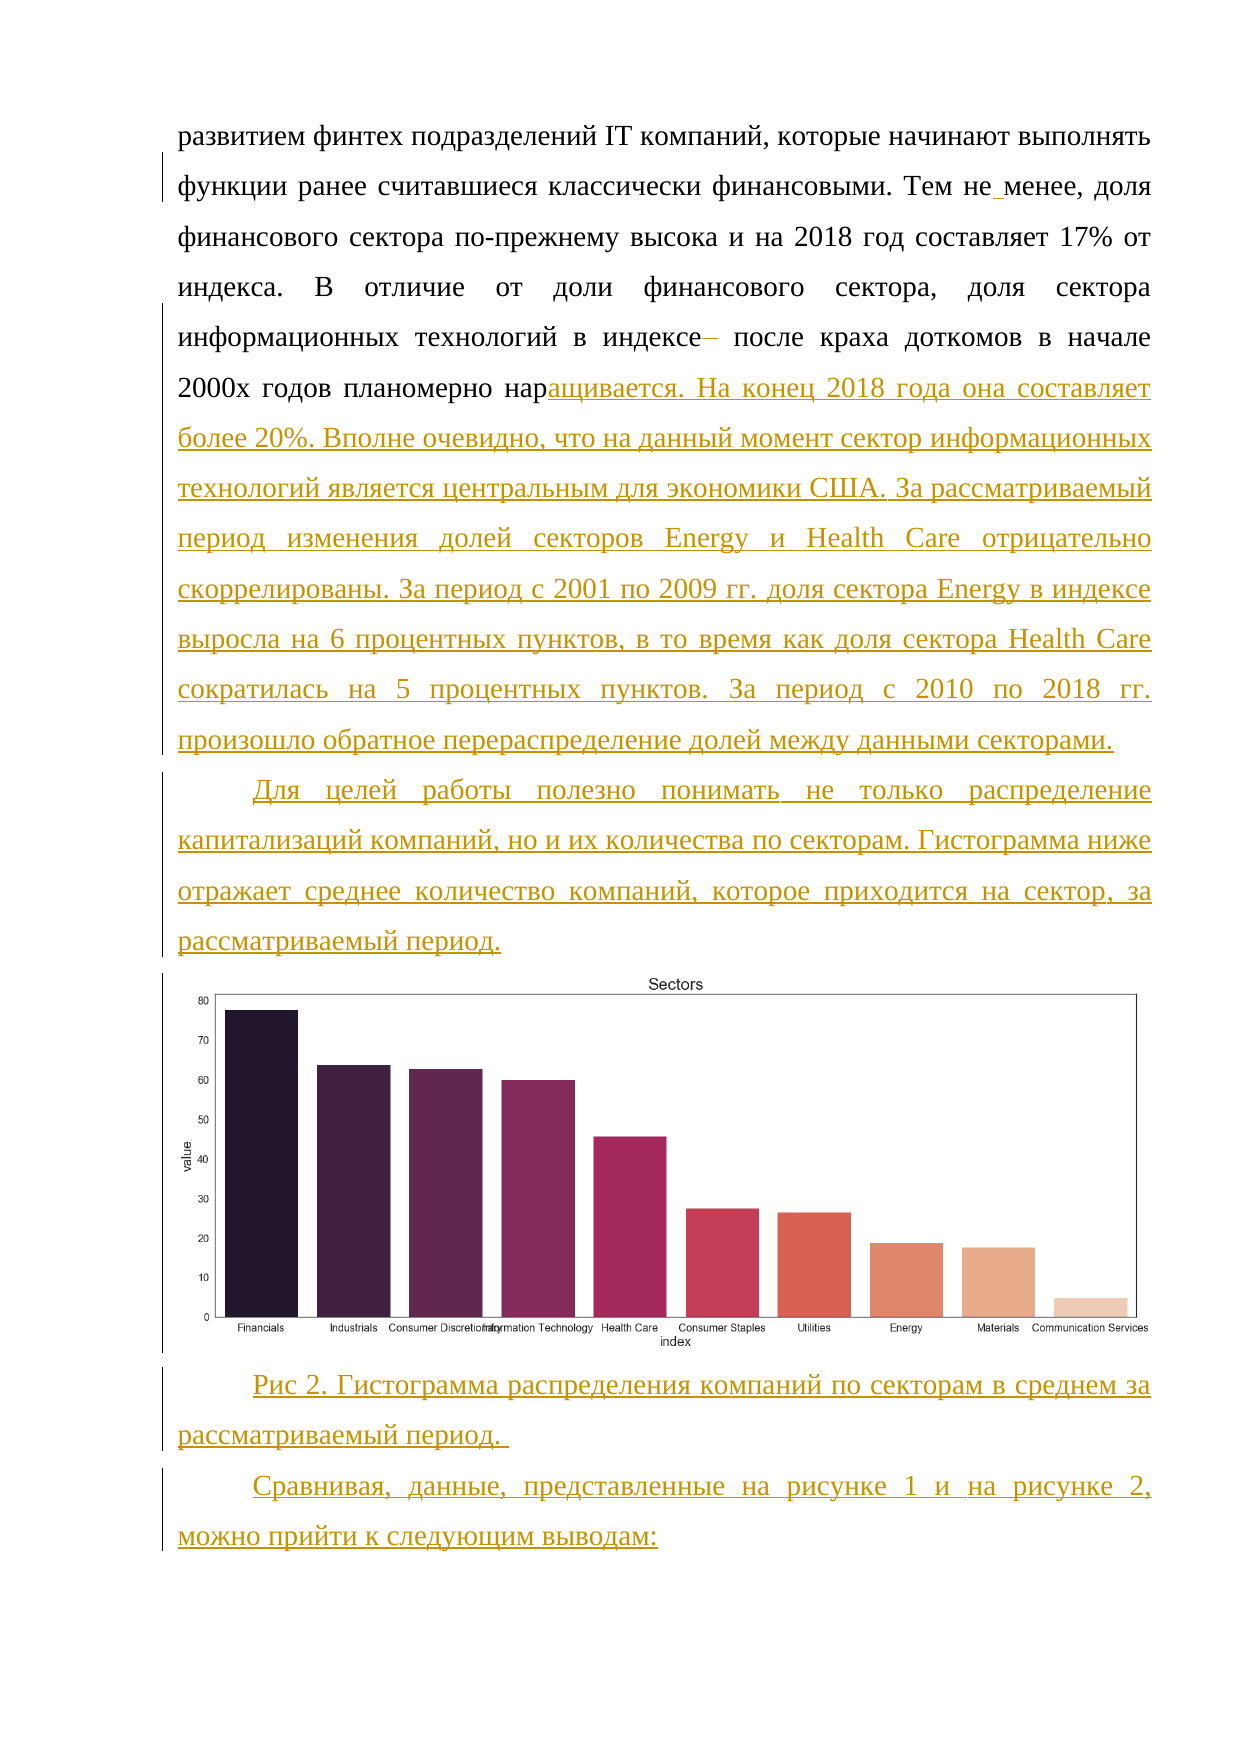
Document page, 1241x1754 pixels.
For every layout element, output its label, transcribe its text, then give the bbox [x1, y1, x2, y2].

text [177, 118, 1152, 449]
picture [177, 973, 1153, 1353]
